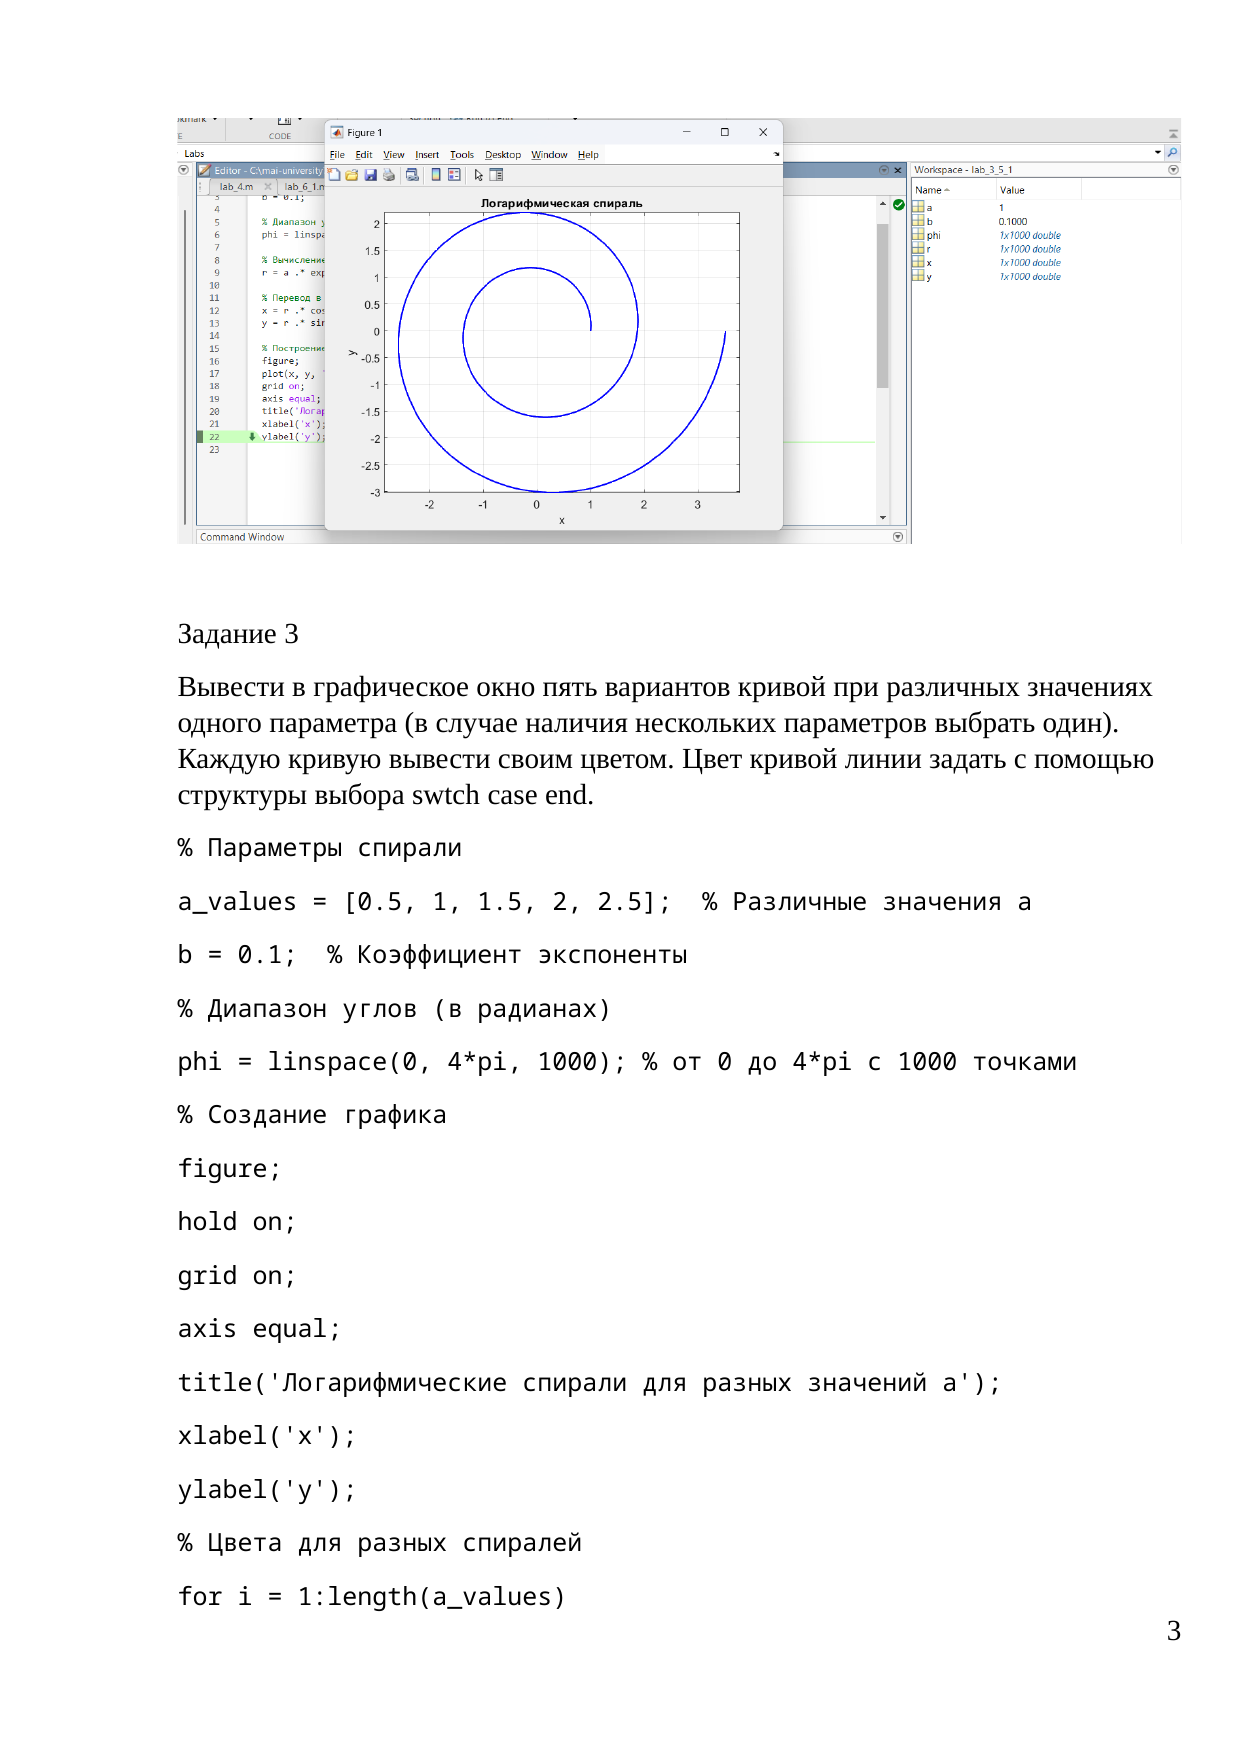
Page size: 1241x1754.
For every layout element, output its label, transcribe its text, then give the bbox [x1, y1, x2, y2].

text title('Логарифмические спирали для разных значений a'); [177, 1364, 1181, 1398]
text xlabel('x'); [177, 1418, 1181, 1452]
text Задание 3 [177, 616, 1181, 649]
text axis equal; [177, 1311, 1181, 1345]
picture [177, 118, 1182, 544]
text % Параметры спирали [177, 830, 1181, 864]
text hold on; [177, 1204, 1181, 1238]
text ylabel('y'); [177, 1471, 1181, 1505]
text b = 0.1; % Коэффициент экспоненты [177, 937, 1181, 971]
text for i = 1:length(a_values) [177, 1578, 1181, 1612]
text % Диапазон углов (в радианах) [177, 990, 1181, 1024]
text Вывести в графическое окно пять вариантов кривой при различных значениях одного параметра (в случае наличия нескольких параметров выбрать один). Каждую кривую вывести своим цветом. Цвет кривой линии задать с помощью структуры выбора swtch case end. [177, 669, 1181, 811]
text figure; [177, 1151, 1181, 1185]
text % Создание графика [177, 1097, 1181, 1131]
text % Цвета для разных спиралей [177, 1525, 1181, 1559]
text phi = linspace(0, 4*pi, 1000); % от 0 до 4*pi с 1000 точками [177, 1044, 1181, 1078]
text grid on; [177, 1257, 1181, 1292]
text a_values = [0.5, 1, 1.5, 2, 2.5]; % Различные значения a [177, 883, 1181, 917]
